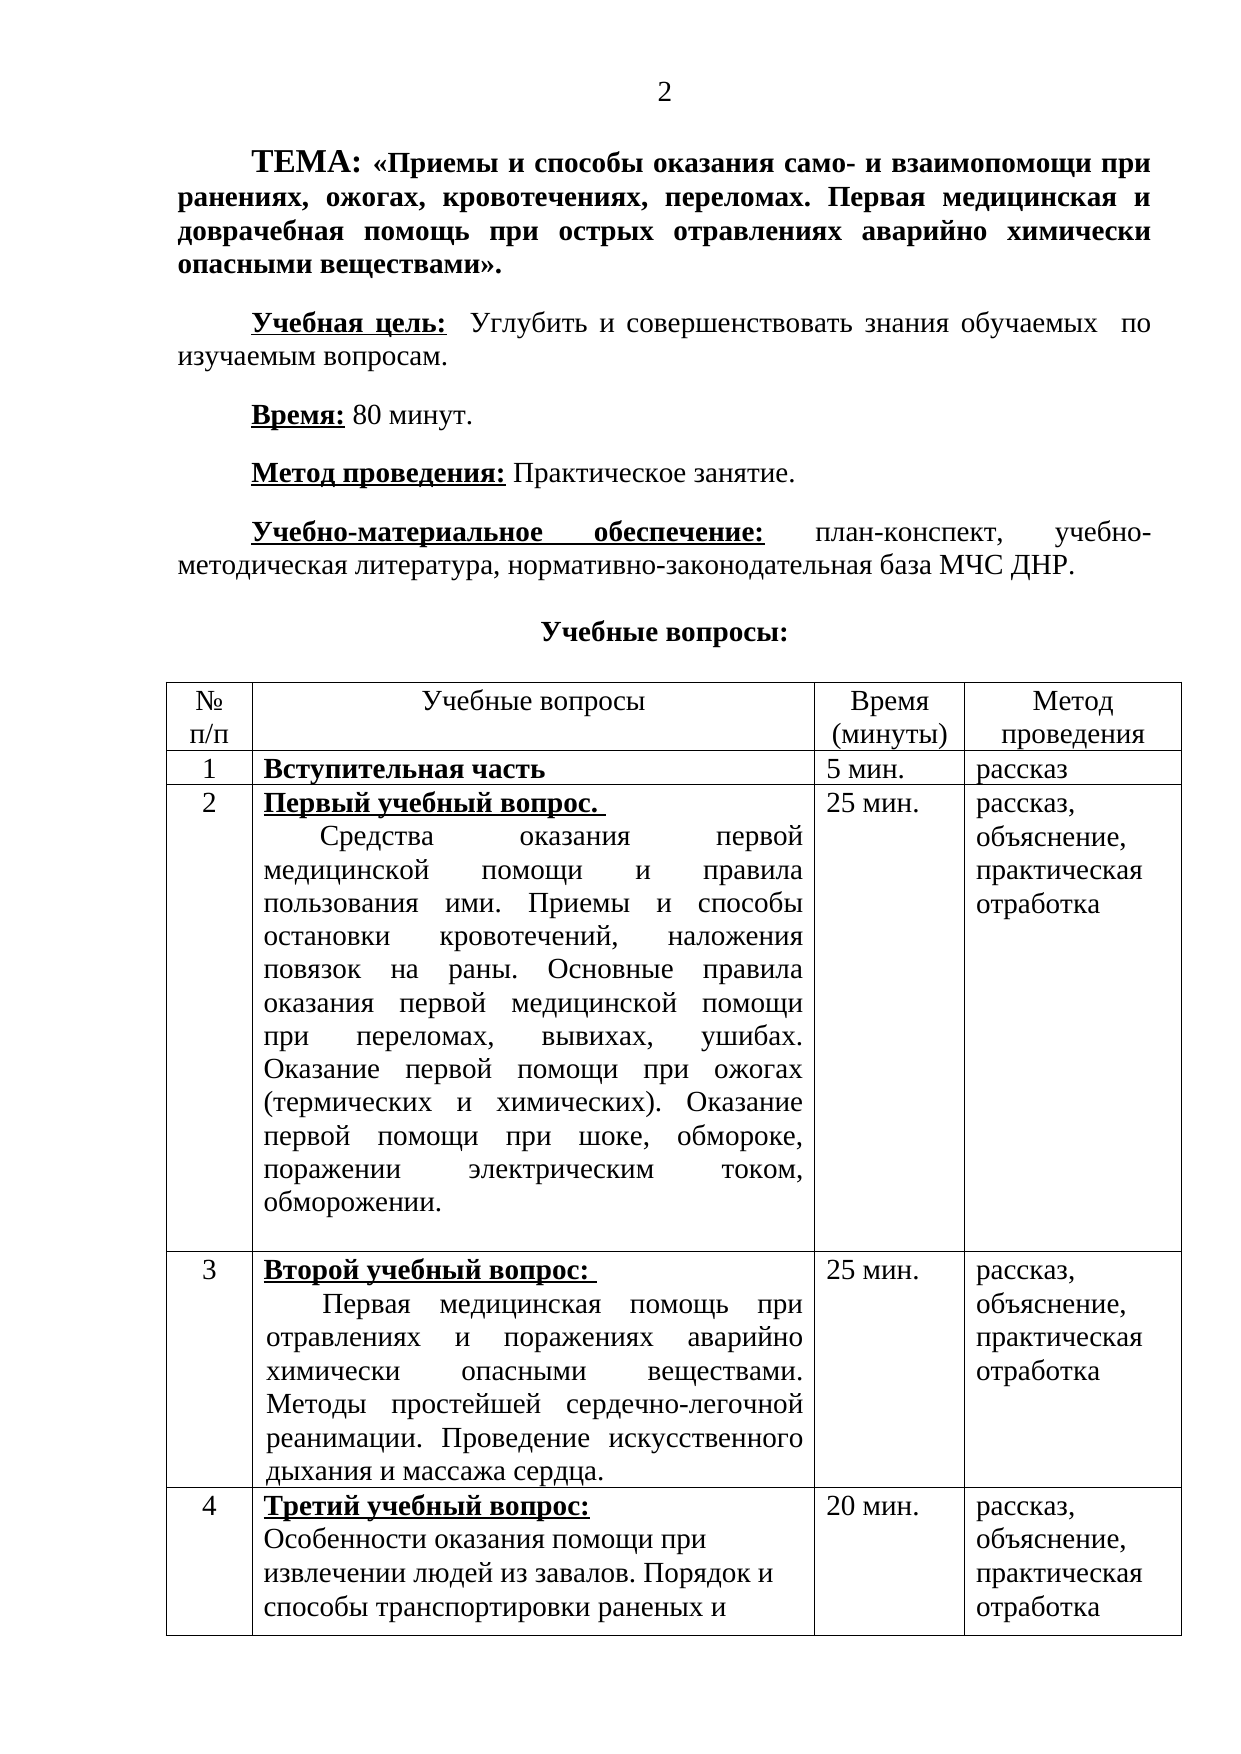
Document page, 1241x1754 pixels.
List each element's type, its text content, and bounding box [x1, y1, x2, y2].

table_cell Второй учебный вопрос: Первая медицинская помощь при отравлениях и поражениях аварийно химически опасными веществами. Методы простейшей сердечно-легочной реанимации. Проведение искусственного дыхания и массажа сердца. [253, 1252, 814, 1487]
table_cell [965, 1488, 1181, 1635]
table_header Время (минуты) [815, 683, 964, 750]
table_cell 1 [167, 751, 252, 784]
table_cell Первый учебный вопрос. Средства оказания первой медицинской помощи и правила пользования ими. Приемы и способы остановки кровотечений, наложения повязок на раны. Основные правила оказания первой медицинской помощи при переломах, вывихах, ушибах. Оказание первой помощи при ожогах (термических и химических). Оказание первой помощи при шоке, обмороке, поражении электрическим током, обморожении. [253, 785, 814, 1251]
text Время: 80 минут. [177, 397, 1152, 430]
table_cell 5 мин. [815, 751, 964, 784]
table_cell 20 мин. [815, 1488, 964, 1635]
table_header Метод проведения [965, 683, 1181, 750]
table_header Учебные вопросы [253, 683, 814, 750]
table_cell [253, 1488, 814, 1635]
table_cell 2 [167, 785, 252, 1251]
table_cell Вступительная часть [253, 751, 814, 784]
table_cell 25 мин. [815, 785, 964, 1251]
text Учебные вопросы: [177, 614, 1152, 648]
text Учебно-материальное обеспечение: план-конспект, учебно-методическая литература, нормативно-законодательная база МЧС ДНР. [177, 514, 1152, 581]
text ТЕМА: «Приемы и способы оказания само- и взаимопомощи при ранениях, ожогах, кровотечениях, переломах. Первая медицинская и доврачебная помощь при острых отравлениях аварийно химически опасными веществами». [177, 141, 1152, 280]
table_cell рассказ [965, 751, 1181, 784]
table_cell рассказ, объяснение, практическая отработка [965, 1252, 1181, 1487]
table_cell 25 мин. [815, 1252, 964, 1487]
table_header № п/п [167, 683, 252, 750]
table_cell рассказ, объяснение, практическая отработка [965, 785, 1181, 1251]
text Метод проведения: Практическое занятие. [177, 455, 1152, 489]
table_cell 3 [167, 1252, 252, 1487]
text Учебная цель: Углубить и совершенствовать знания обучаемых по изучаемым вопросам. [177, 305, 1152, 372]
table_cell 4 [167, 1488, 252, 1635]
